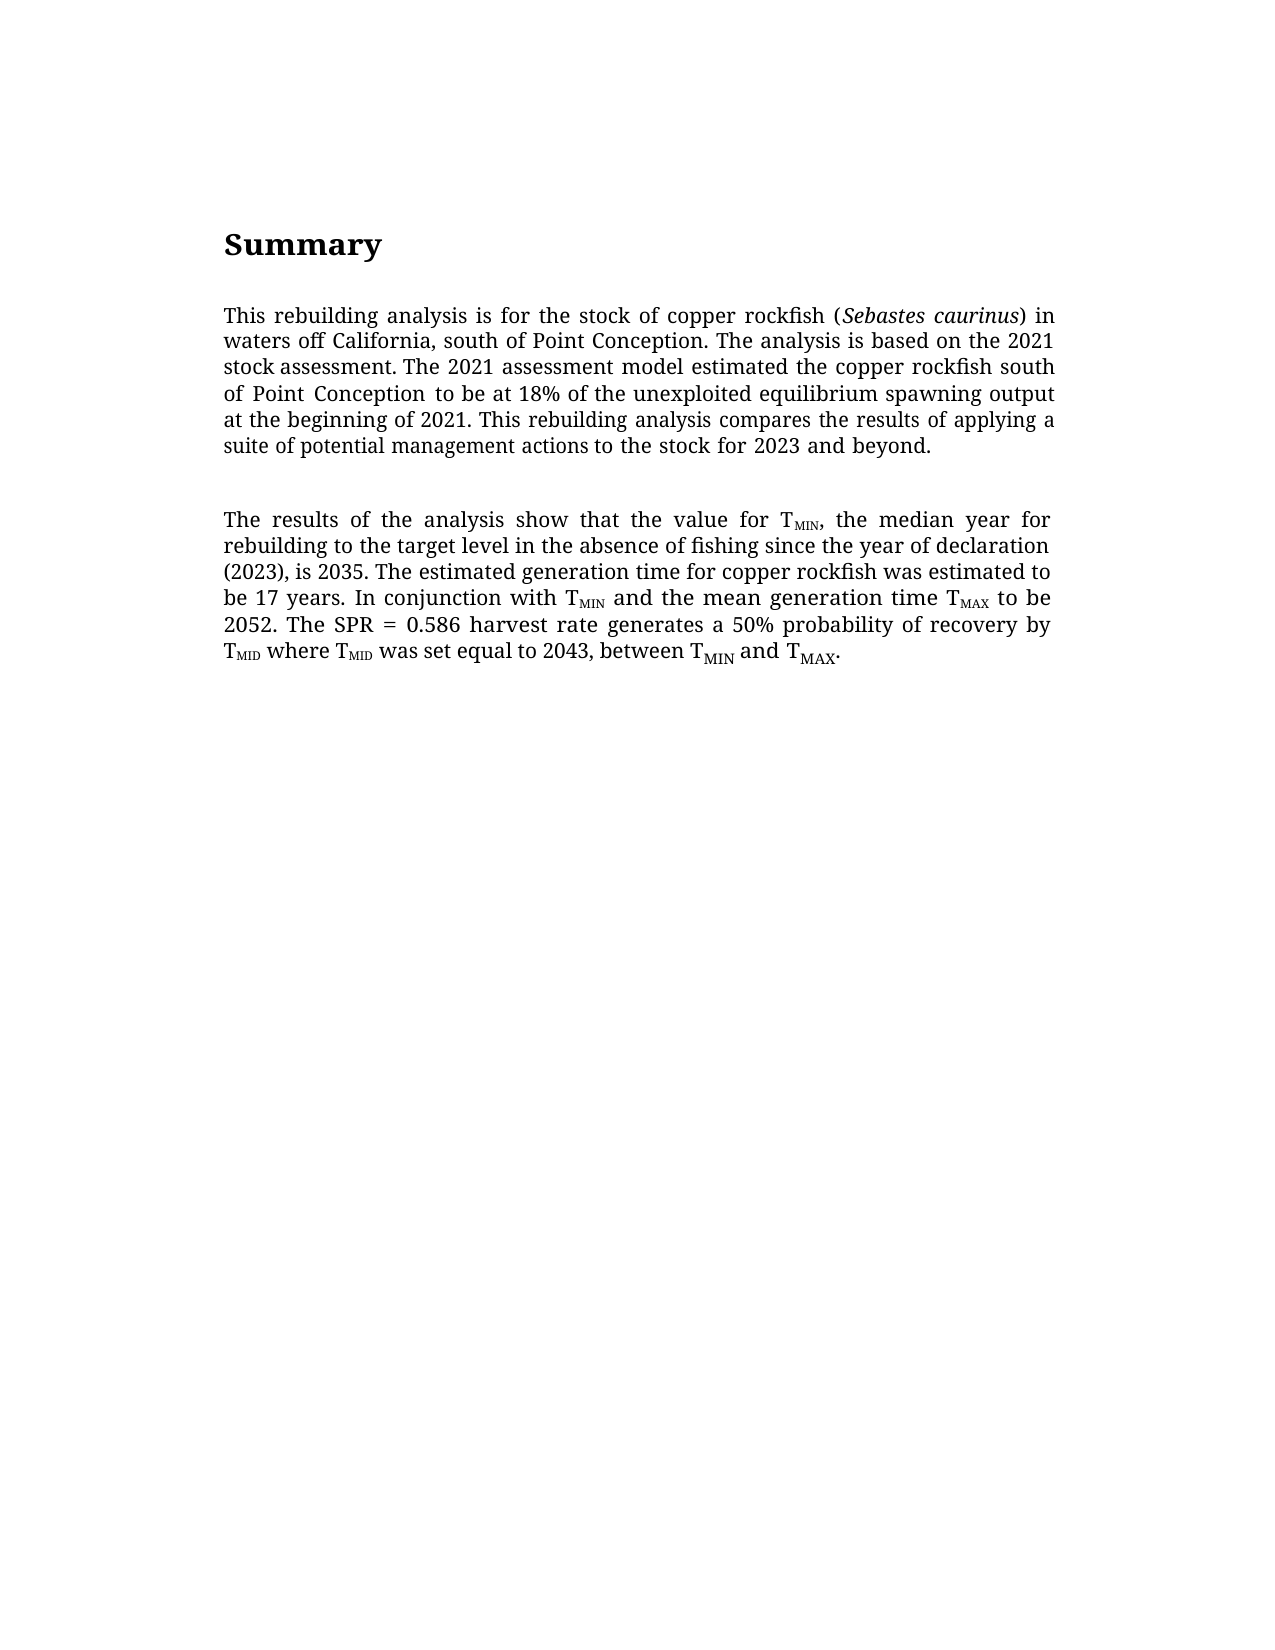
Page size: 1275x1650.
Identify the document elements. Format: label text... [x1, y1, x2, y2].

subtitle Summary [224, 224, 1096, 263]
text The results of the analysis show that the value for TMIN, the median year for rebuilding to the target level in the absence of fishing since the year of declaration (2023), is 2035. The estimated generation time for copper rockfish was estimated to be 17 years. In conjunction with TMIN and the mean generation time TMAX to be 2052. The SPR = 0.586 harvest rate generates a 50% probability of recovery by TMID where TMID was set equal to 2043, between TMIN and TMAX. [223, 507, 1051, 668]
text This rebuilding analysis is for the stock of copper rockfish (Sebastes caurinus) in waters off California, south of Point Conception. The analysis is based on the 2021 stock assessment. The 2021 assessment model estimated the copper rockfish south of Point Conception to be at 18% of the unexploited equilibrium spawning output at the beginning of 2021. This rebuilding analysis compares the results of applying a suite of potential management actions to the stock for 2023 and beyond. [223, 302, 1055, 459]
